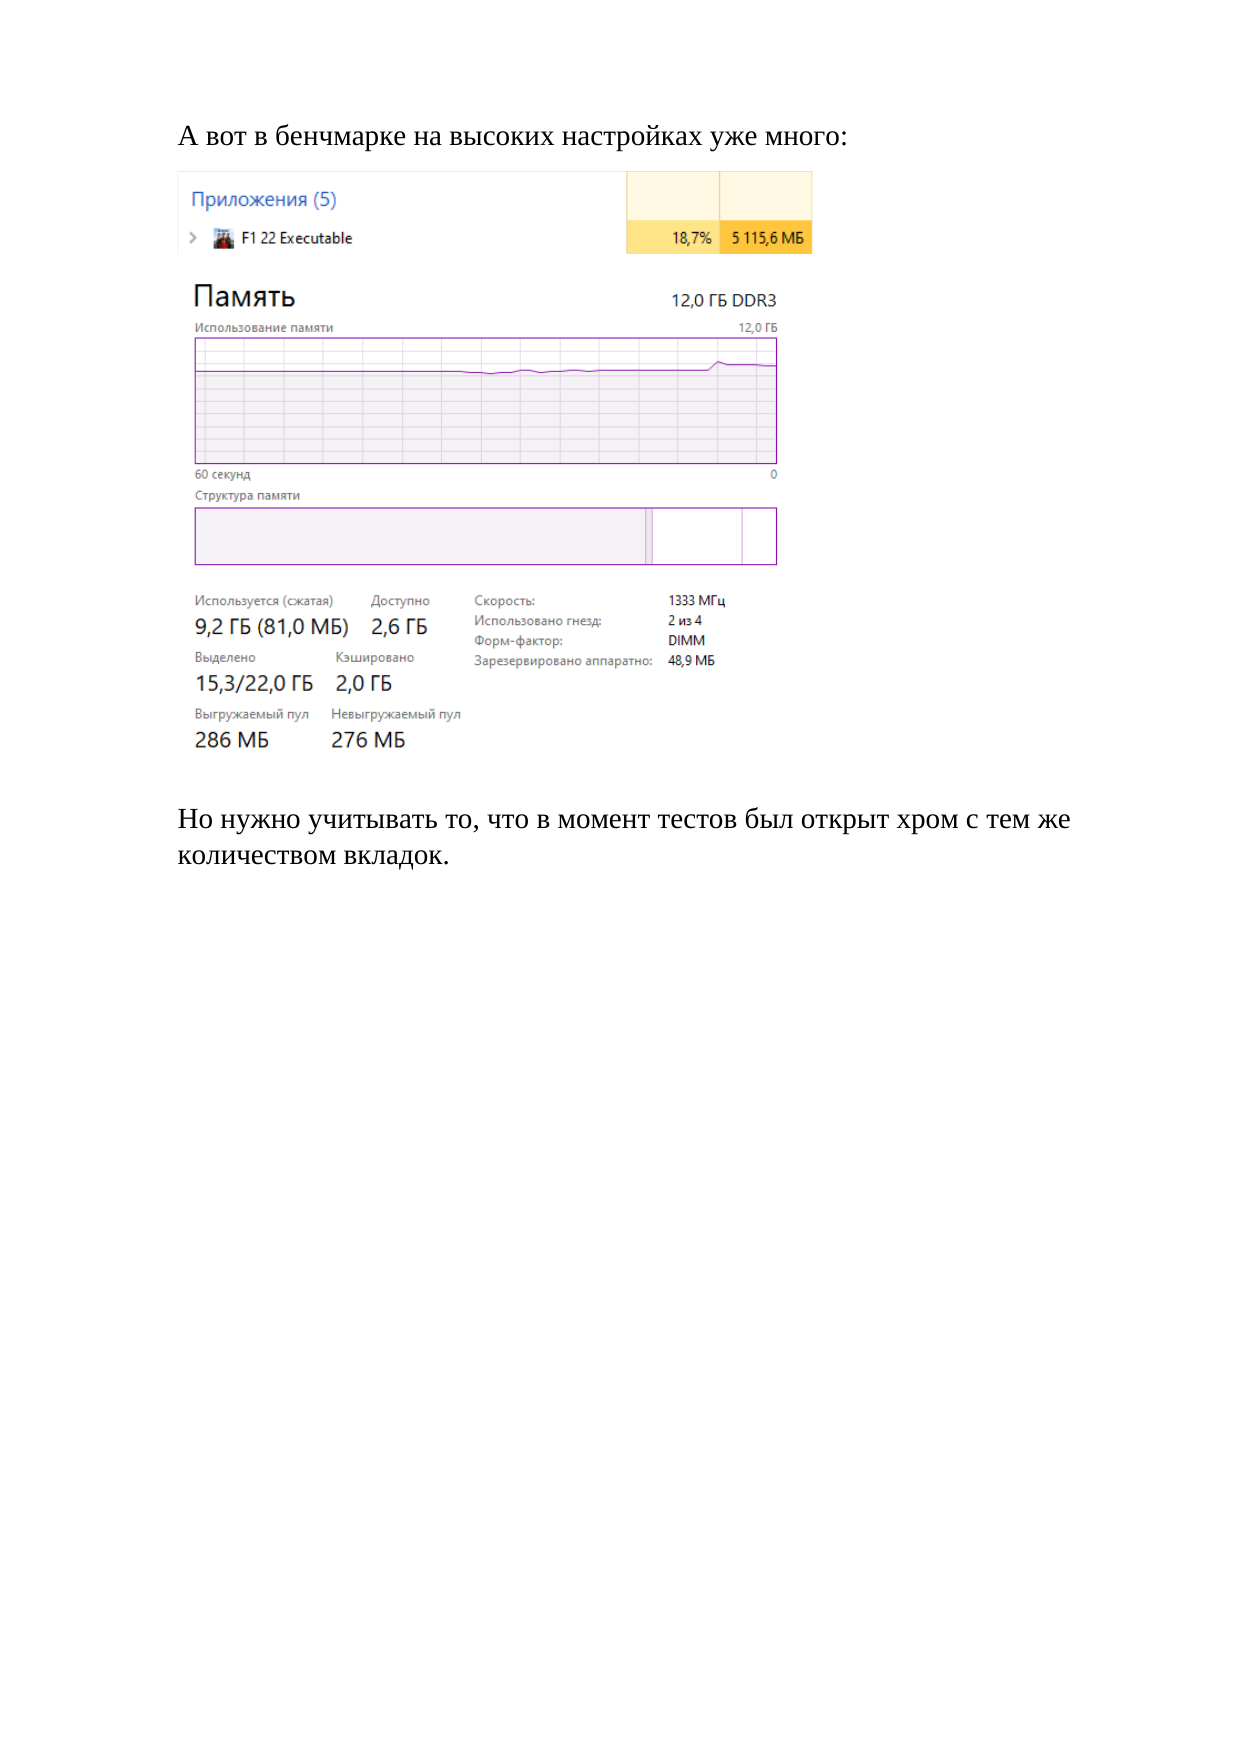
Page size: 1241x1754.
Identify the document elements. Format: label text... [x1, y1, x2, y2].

picture [177, 272, 786, 783]
picture [177, 171, 813, 254]
text Но нужно учитывать то, что в момент тестов был открыт хром с тем же количеством вкладок. [177, 801, 1152, 871]
text А вот в бенчмарке на высоких настройках уже много: [177, 118, 1152, 152]
